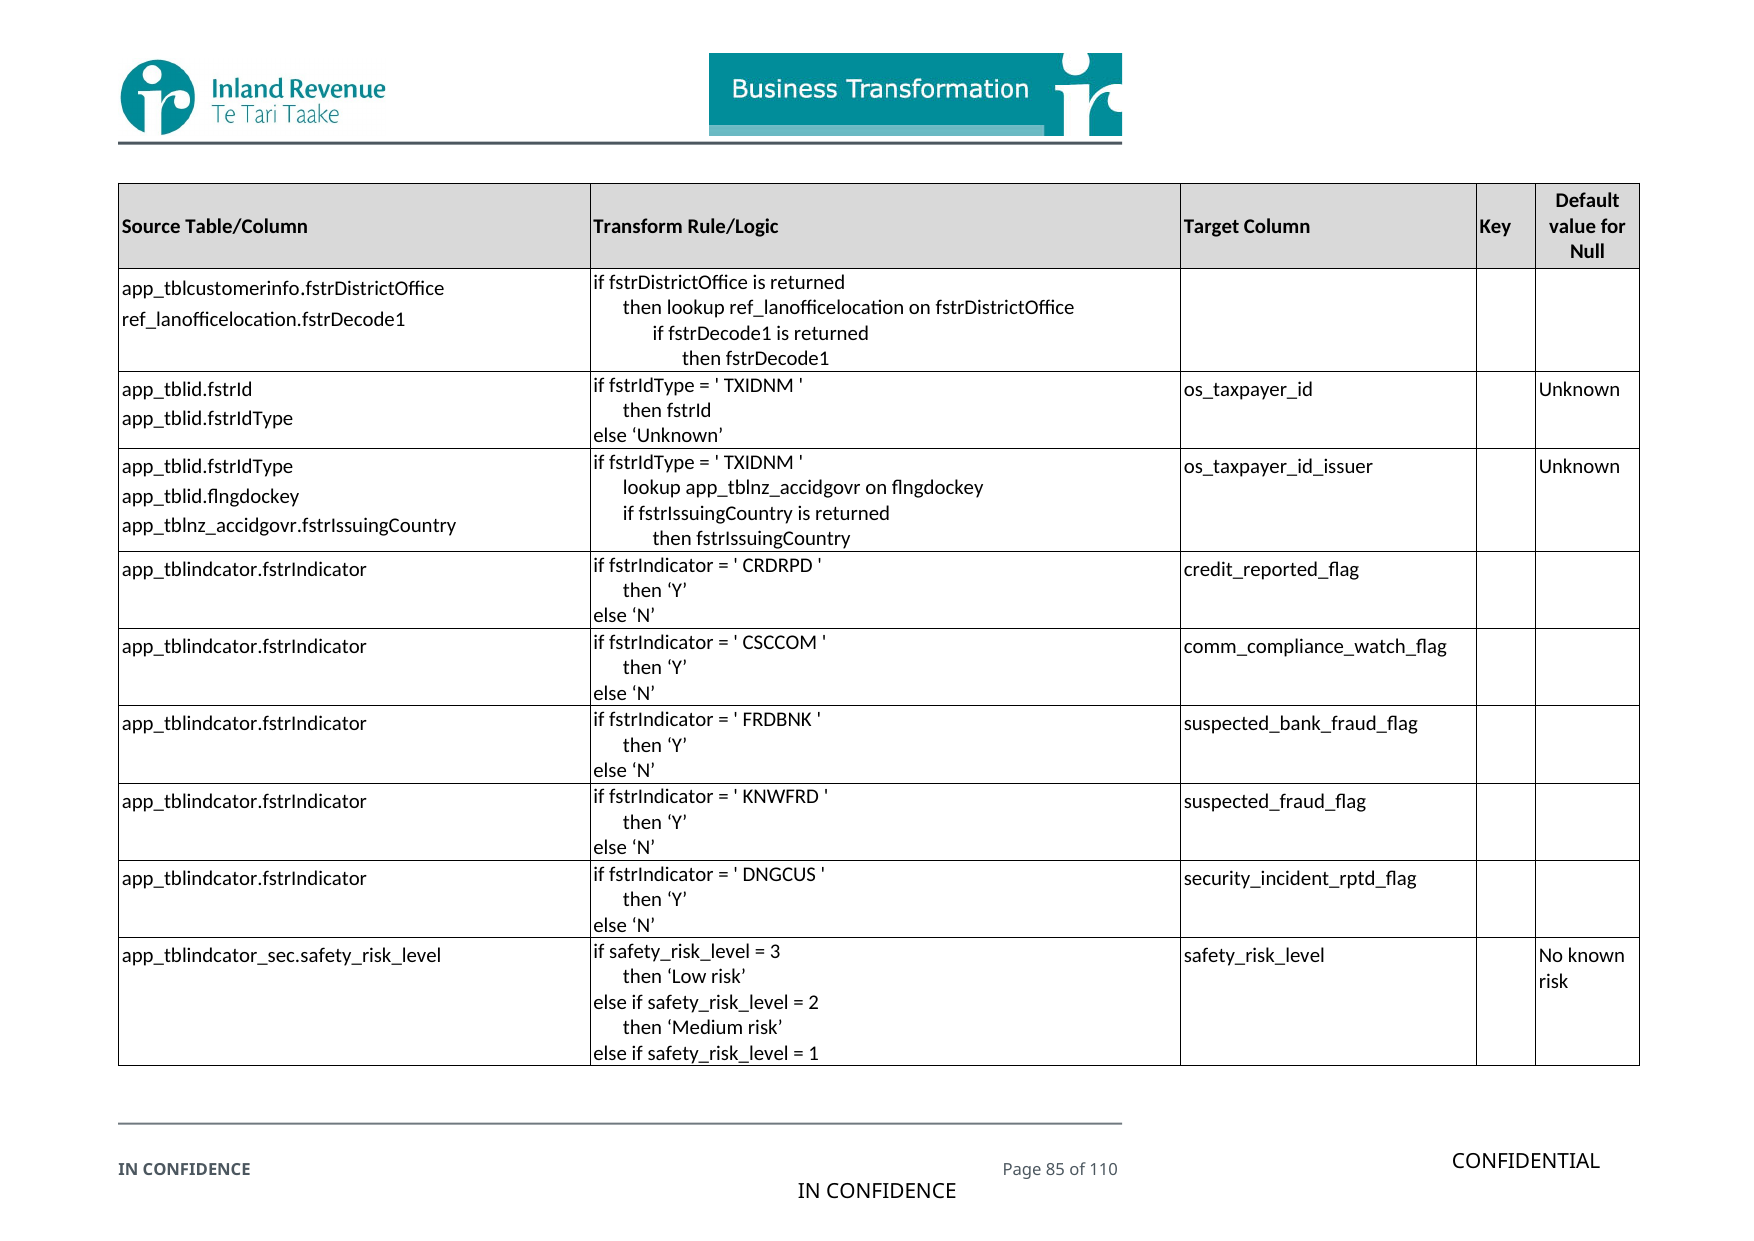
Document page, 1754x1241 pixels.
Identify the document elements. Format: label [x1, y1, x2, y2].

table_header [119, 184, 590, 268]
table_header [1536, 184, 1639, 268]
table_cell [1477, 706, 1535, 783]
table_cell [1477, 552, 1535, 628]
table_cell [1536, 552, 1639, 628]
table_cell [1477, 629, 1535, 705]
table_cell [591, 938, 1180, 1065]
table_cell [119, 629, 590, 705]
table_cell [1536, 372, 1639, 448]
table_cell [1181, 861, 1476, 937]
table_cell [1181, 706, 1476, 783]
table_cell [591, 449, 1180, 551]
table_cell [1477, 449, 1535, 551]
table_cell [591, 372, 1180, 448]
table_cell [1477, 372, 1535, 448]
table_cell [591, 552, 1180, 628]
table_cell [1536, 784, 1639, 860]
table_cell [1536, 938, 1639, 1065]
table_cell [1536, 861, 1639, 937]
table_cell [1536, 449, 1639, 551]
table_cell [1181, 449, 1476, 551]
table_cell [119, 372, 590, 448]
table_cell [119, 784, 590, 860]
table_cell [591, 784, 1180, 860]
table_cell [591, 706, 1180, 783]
picture [709, 53, 1123, 136]
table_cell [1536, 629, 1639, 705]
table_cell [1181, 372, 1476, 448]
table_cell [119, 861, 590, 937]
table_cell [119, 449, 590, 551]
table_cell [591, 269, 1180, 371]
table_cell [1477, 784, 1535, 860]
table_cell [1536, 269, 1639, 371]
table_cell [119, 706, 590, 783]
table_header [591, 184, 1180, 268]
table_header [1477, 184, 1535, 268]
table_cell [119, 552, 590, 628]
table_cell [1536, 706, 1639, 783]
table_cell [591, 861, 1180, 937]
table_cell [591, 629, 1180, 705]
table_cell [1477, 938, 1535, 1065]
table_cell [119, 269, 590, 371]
picture [118, 58, 386, 136]
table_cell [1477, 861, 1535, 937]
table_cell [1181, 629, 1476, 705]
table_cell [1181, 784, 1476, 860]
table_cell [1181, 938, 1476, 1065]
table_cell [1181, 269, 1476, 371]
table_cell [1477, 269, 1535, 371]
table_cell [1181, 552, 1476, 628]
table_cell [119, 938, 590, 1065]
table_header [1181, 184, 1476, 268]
